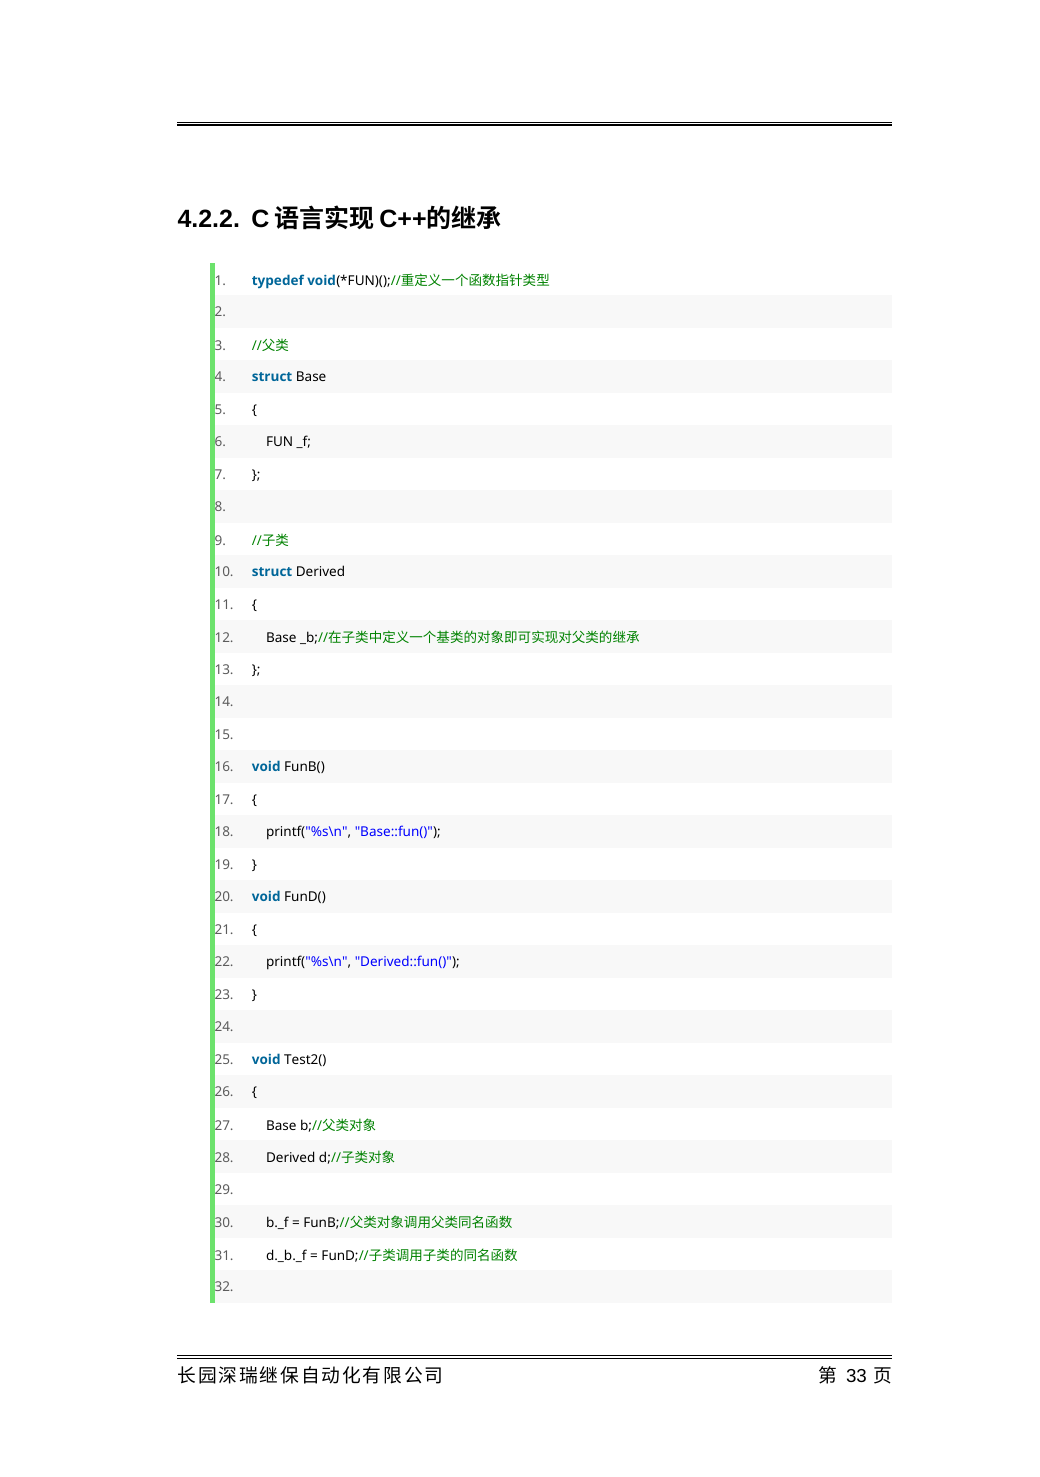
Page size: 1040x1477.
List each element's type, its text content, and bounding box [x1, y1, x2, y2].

list Derived d;//子类对象 [215, 1140, 892, 1173]
subtitle C语言实现C++的继承 [177, 184, 892, 249]
list typedef void(*FUN)();//重定义一个函数指针类型 [215, 263, 892, 295]
list Base _b;//在子类中定义一个基类的对象即可实现对父类的继承 [215, 620, 892, 653]
list b._f = FunB;//父类对象调用父类同名函数 [215, 1205, 892, 1238]
list Base b;//父类对象 [215, 1108, 892, 1140]
list void Test2() [215, 1043, 892, 1075]
list }; [215, 653, 892, 685]
list struct Derived [215, 555, 892, 588]
list { [215, 393, 892, 425]
list } [215, 848, 892, 880]
list { [215, 783, 892, 815]
list FUN _f; [215, 425, 892, 458]
list void FunB() [215, 750, 892, 783]
list void FunD() [215, 880, 892, 913]
list //父类 [215, 328, 892, 360]
list printf("%s\n", "Base::fun()"); [215, 815, 892, 848]
list { [215, 913, 892, 945]
list { [215, 588, 892, 620]
list }; [215, 458, 892, 490]
list struct Base [215, 360, 892, 393]
list //子类 [215, 523, 892, 555]
list } [215, 978, 892, 1010]
list { [215, 1075, 892, 1108]
list printf("%s\n", "Derived::fun()"); [215, 945, 892, 978]
list d._b._f = FunD;//子类调用子类的同名函数 [215, 1238, 892, 1270]
